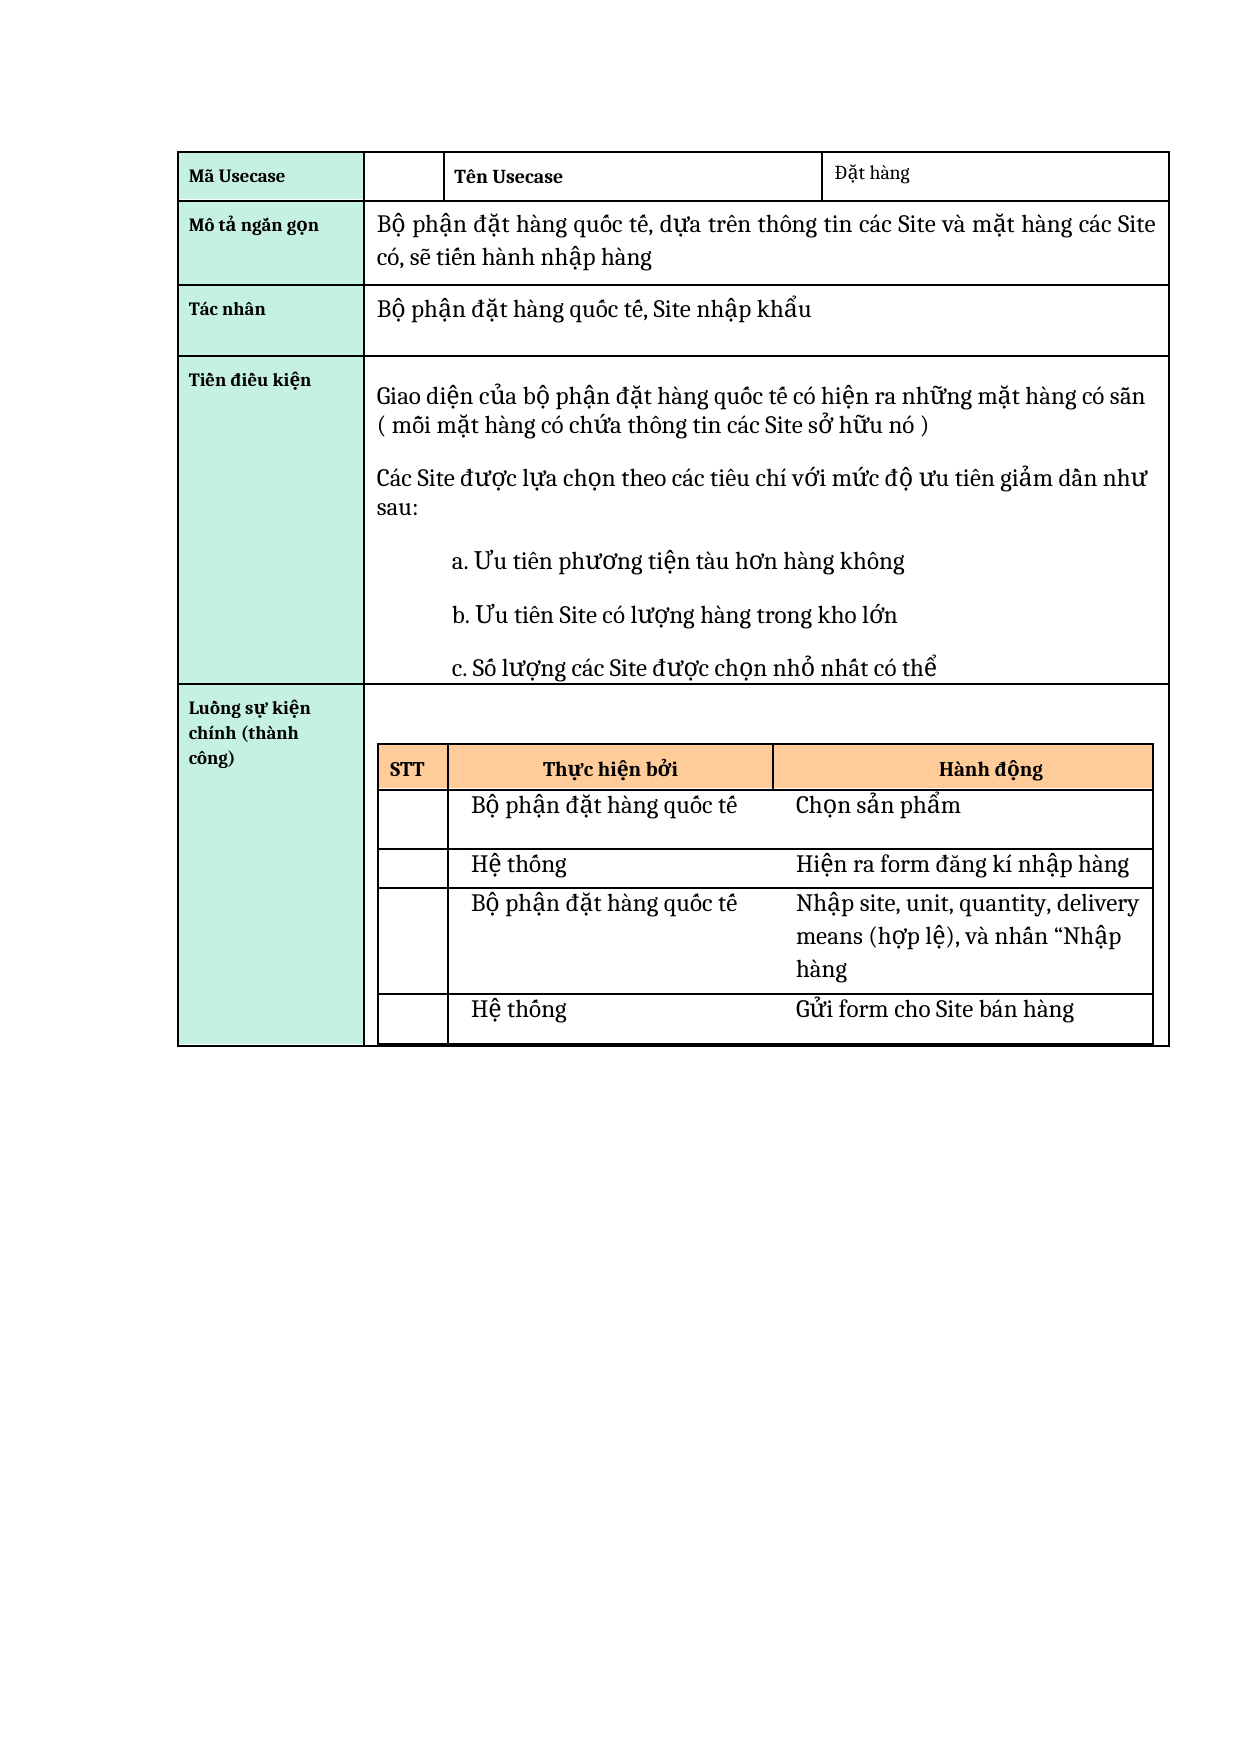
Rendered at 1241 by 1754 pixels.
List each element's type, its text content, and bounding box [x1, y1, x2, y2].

table_header Tên Usecase [445, 153, 821, 199]
table_cell Bộ phận đặt hàng quốc tế, Site nhập khẩu [365, 286, 1168, 355]
table_header Mã Usecase [179, 153, 363, 199]
table_cell Luồng sự kiện chính (thành công) [179, 685, 363, 1044]
table_header Đặt hàng [823, 153, 1168, 199]
table_header [365, 153, 443, 199]
table_cell Giao diện của bộ phận đặt hàng quốc tế có hiện ra những mặt hàng có sẵn ( mỗi mặt hàng có chứa thông tin các Site sở hữu nó ) Các Site được lựa chọn theo các tiêu chí với mức độ ưu tiên giảm dần như sau: a. Ưu tiên phương tiện tàu hơn hàng không b. Ưu tiên Site có lượng hàng trong kho lớn c. Số lượng các Site được chọn nhỏ nhất có thể [365, 357, 1168, 683]
table_cell [365, 685, 1168, 1044]
table_cell Bộ phận đặt hàng quốc tế, dựa trên thông tin các Site và mặt hàng các Site có, sẽ tiến hành nhập hàng [365, 202, 1168, 284]
table_cell Tác nhân [179, 286, 363, 355]
table_cell Tiền điều kiện [179, 357, 363, 683]
table_cell Mô tả ngắn gọn [179, 202, 363, 284]
